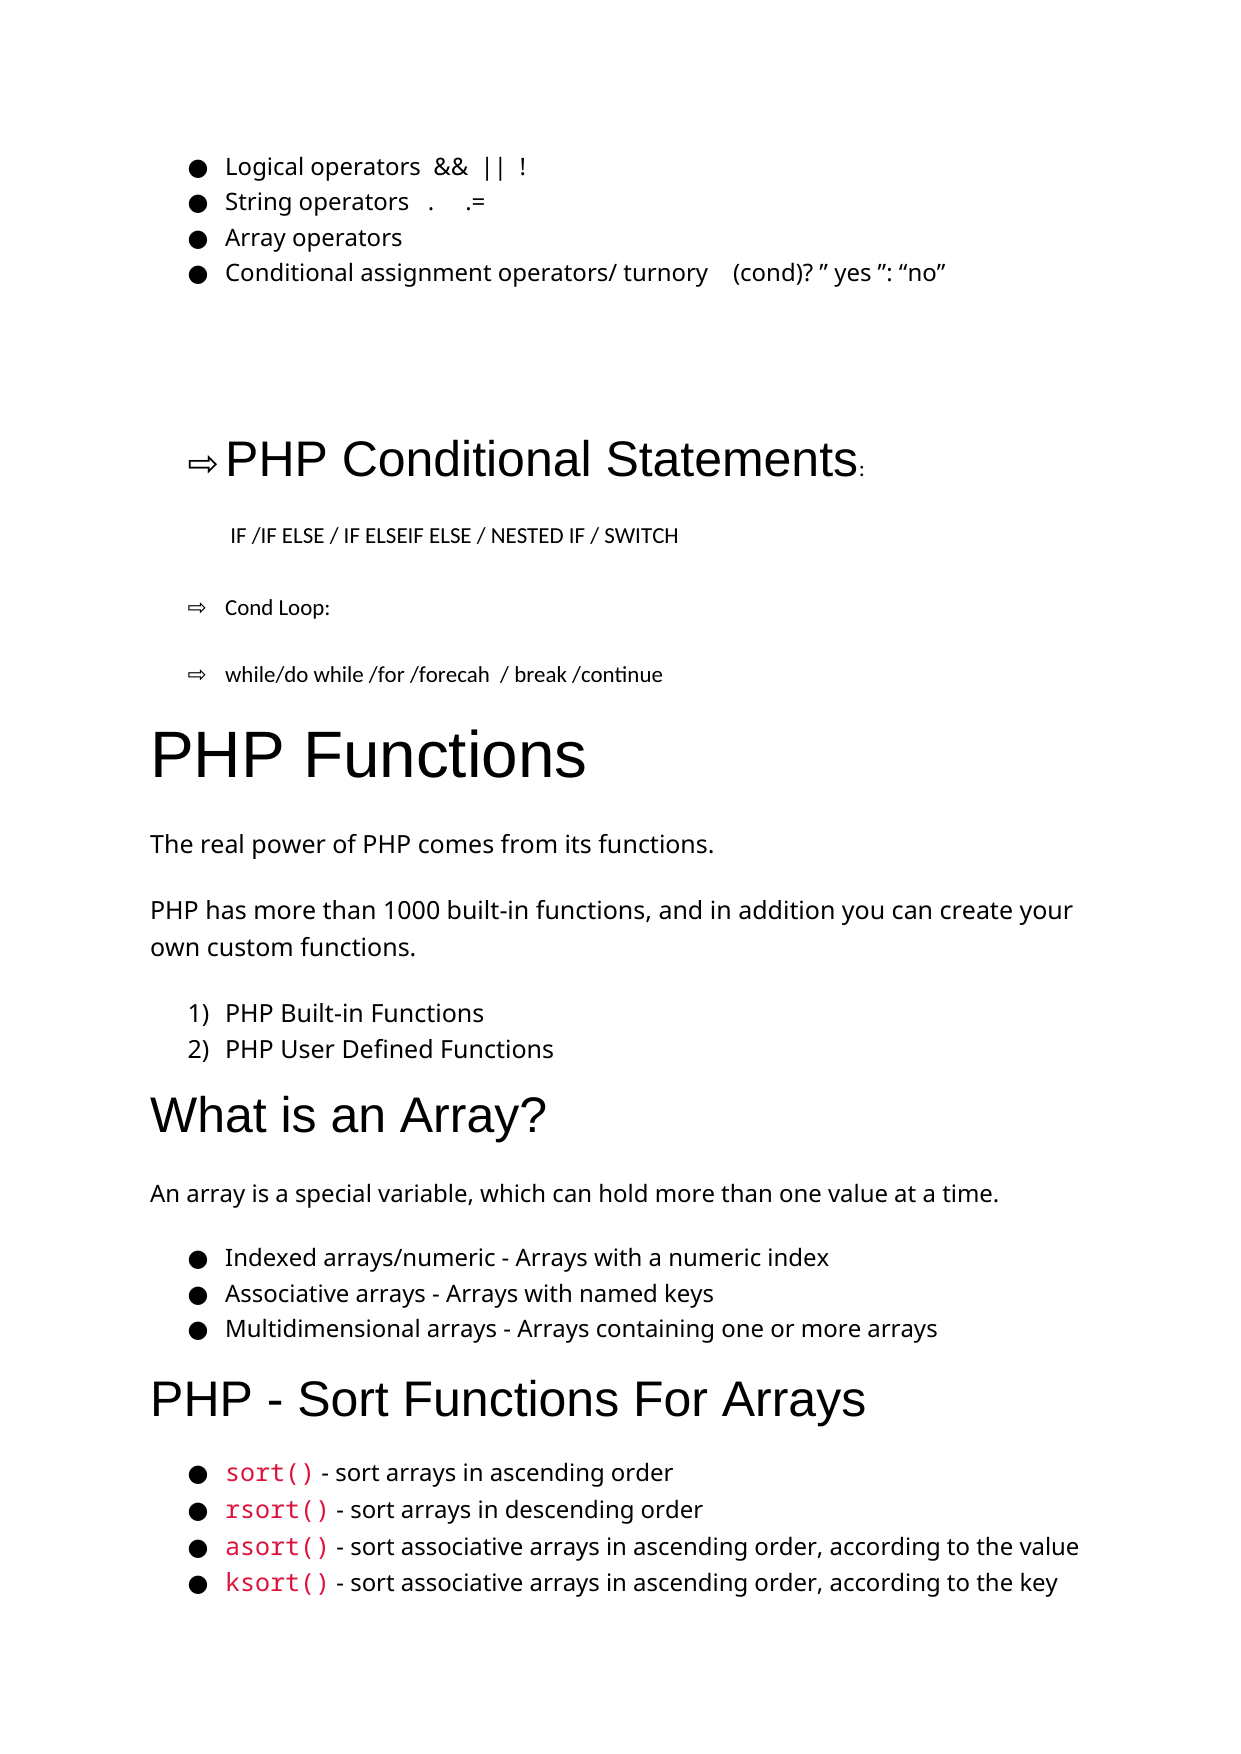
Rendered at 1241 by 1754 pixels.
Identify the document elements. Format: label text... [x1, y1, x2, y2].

list Cond Loop: [187, 581, 1090, 628]
subtitle PHP - Sort Functions For Arrays [150, 1370, 1090, 1427]
subtitle PHP Built-in Functions [187, 995, 1090, 1029]
list ksort() - sort associative arrays in ascending order, according to the key [187, 1565, 1090, 1599]
list Multidimensional arrays - Arrays containing one or more arrays [187, 1312, 1090, 1344]
list Logical operators && || ! [187, 150, 1090, 183]
list Conditional assignment operators/ turnory (cond)? ” yes ”: “no” [187, 256, 1090, 288]
list sort() - sort arrays in ascending order [187, 1455, 1090, 1489]
subtitle PHP User Defined Functions [187, 1032, 1090, 1066]
list Associative arrays - Arrays with named keys [187, 1276, 1090, 1309]
list while/do while /for /forecah / break /continue [187, 648, 1090, 696]
subtitle What is an Array? [150, 1086, 1090, 1143]
list asort() - sort associative arrays in ascending order, according to the value [187, 1528, 1090, 1562]
subtitle PHP Functions [150, 716, 1090, 791]
list rsort() - sort arrays in descending order [187, 1491, 1090, 1526]
text PHP has more than 1000 built-in functions, and in addition you can create your own custom functions. [150, 893, 1090, 963]
list Indexed arrays/numeric - Arrays with a numeric index [187, 1241, 1090, 1274]
subtitle PHP Conditional Statements: [187, 421, 1090, 498]
list String operators . .= [187, 185, 1090, 218]
text IF /IF ELSE / IF ELSEIF ELSE / NESTED IF / SWITCH [225, 521, 1090, 549]
list Array operators [187, 220, 1090, 253]
text The real power of PHP comes from its functions. [150, 827, 1090, 861]
text An array is a special variable, which can hold more than one value at a time. [150, 1177, 1090, 1209]
